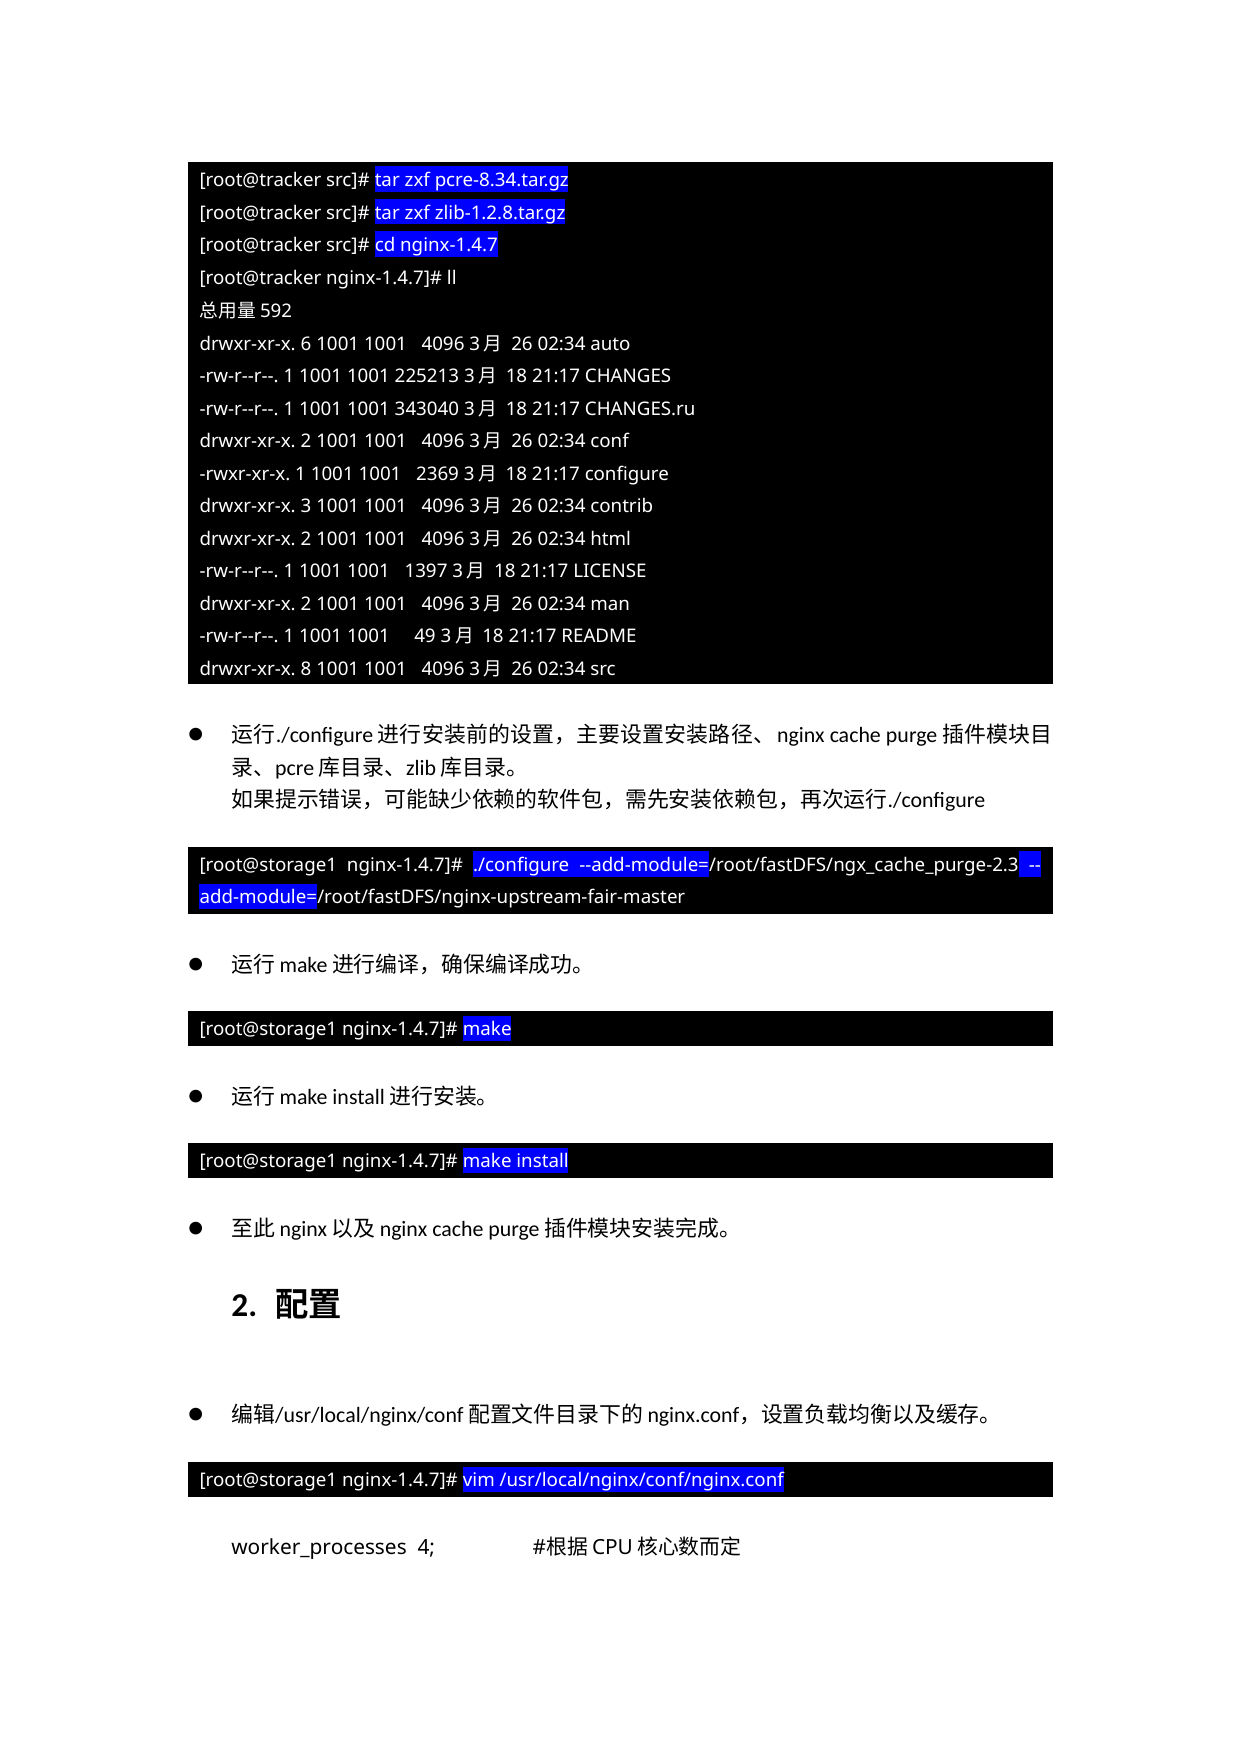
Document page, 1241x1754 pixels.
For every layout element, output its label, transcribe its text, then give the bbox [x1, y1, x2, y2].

table_header [root@storage1 nginx-1.4.7]# make [189, 1012, 1052, 1045]
table_header [root@storage1 nginx-1.4.7]# ./configure --add-module=/root/fastDFS/ngx_cache_purge-2.3 --add-module=/root/fastDFS/nginx-upstream-fair-master [189, 848, 1052, 913]
text worker_processes 4; #根据CPU核心数而定 [231, 1529, 1053, 1562]
subtitle 配置 [231, 1270, 1053, 1335]
list 运行./configure进行安装前的设置，主要设置安装路径、nginx cache purge插件模块目录、pcre库目录、zlib库目录。 [187, 717, 1053, 782]
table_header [189, 163, 1052, 683]
table_header [root@storage1 nginx-1.4.7]# make install [189, 1144, 1052, 1177]
list 编辑/usr/local/nginx/conf配置文件目录下的nginx.conf，设置负载均衡以及缓存。 [187, 1397, 1053, 1429]
table_header [root@storage1 nginx-1.4.7]# vim /usr/local/nginx/conf/nginx.conf [189, 1463, 1052, 1496]
list 如果提示错误，可能缺少依赖的软件包，需先安装依赖包，再次运行./configure [231, 782, 1053, 814]
list 运行make install进行安装。 [187, 1078, 1053, 1111]
list 至此nginx以及nginx cache purge插件模块安装完成。 [187, 1210, 1053, 1243]
list 运行make进行编译，确保编译成功。 [187, 946, 1053, 979]
